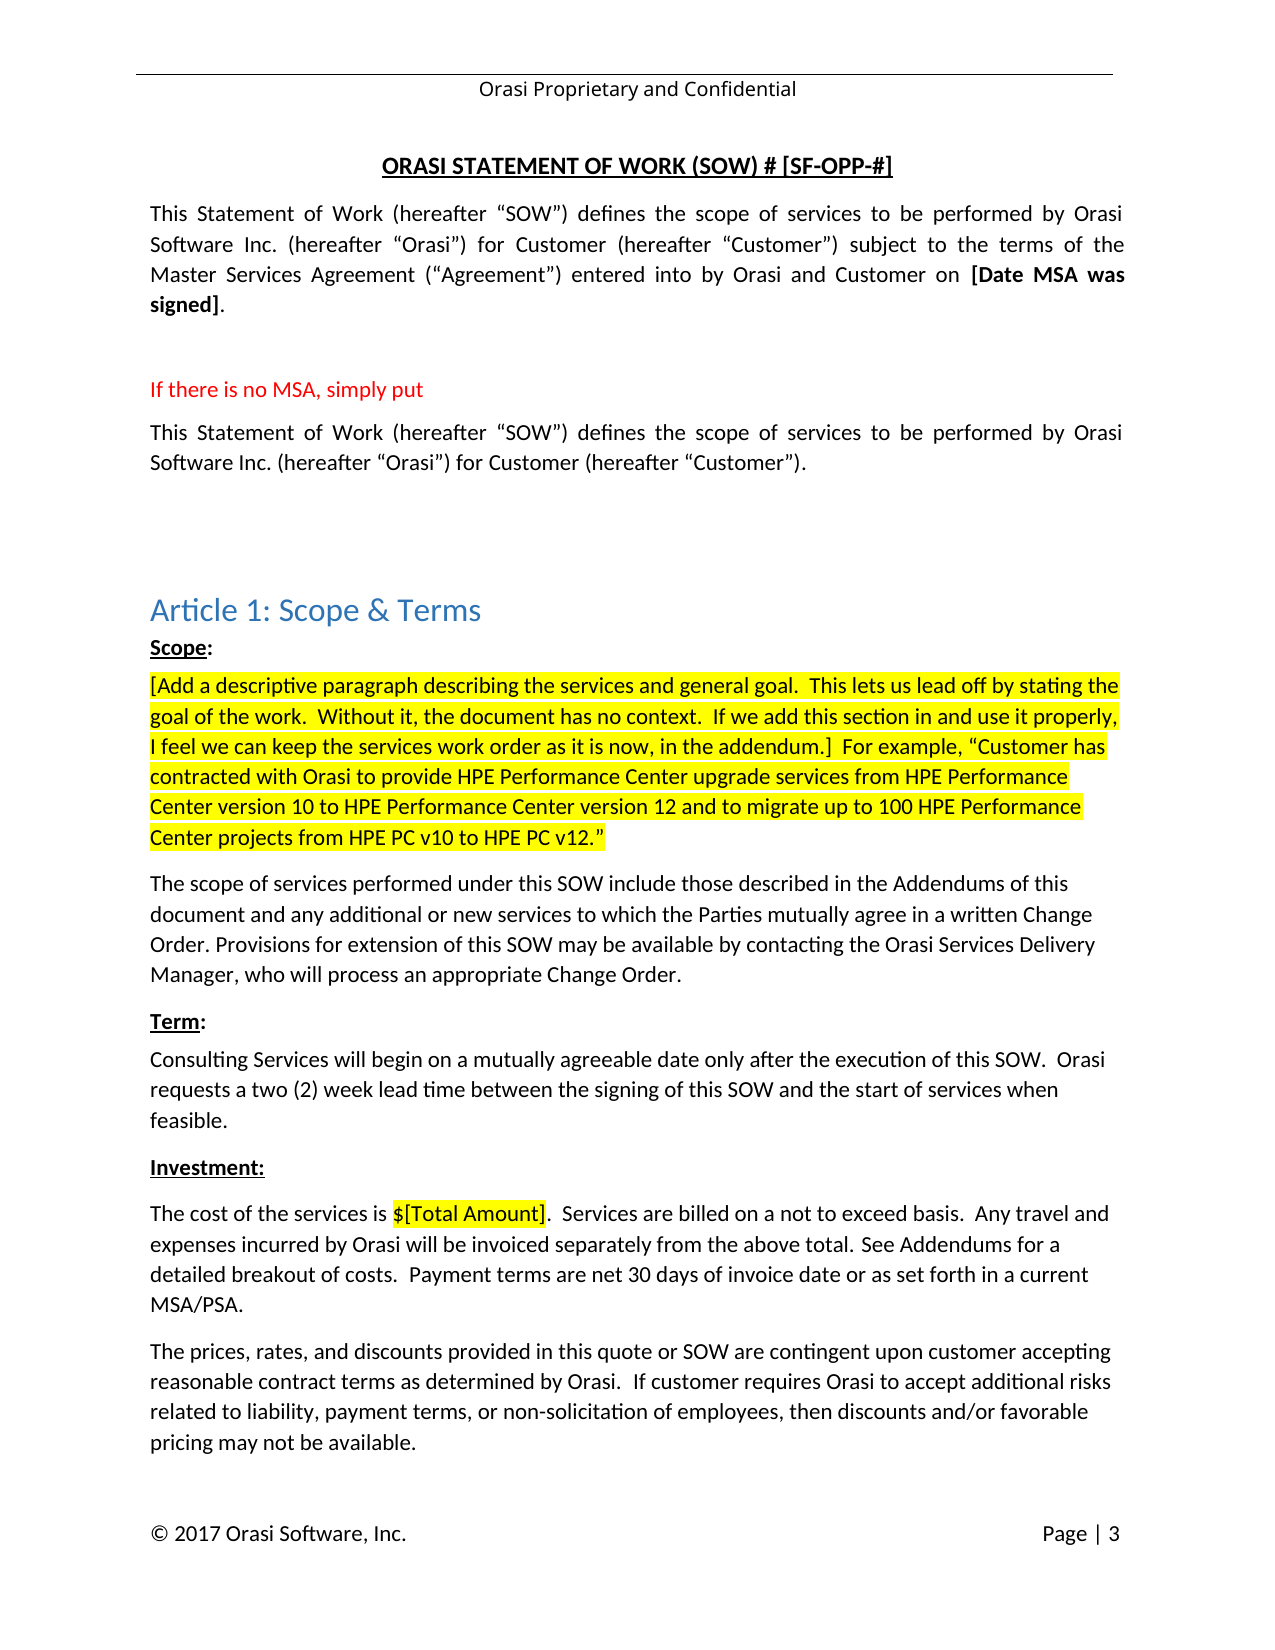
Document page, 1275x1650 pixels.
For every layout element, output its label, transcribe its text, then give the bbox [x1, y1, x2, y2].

text Scope: [150, 633, 1125, 661]
text If there is no MSA, simply put [150, 376, 1125, 404]
text This Statement of Work (hereafter “SOW”) defines the scope of services to be performed by Orasi Software Inc. (hereafter “Orasi”) for (hereafter “Customer”) subject to the terms of the Master Services Agreement (“Agreement”) entered into by Orasi and Customer on [Date MSA was signed]. [150, 199, 1125, 318]
text This Statement of Work (hereafter “SOW”) defines the scope of services to be performed by Orasi Software Inc. (hereafter “Orasi”) for (hereafter “Customer”). [150, 418, 1125, 477]
text The cost of the services is $[Total Amount]. Services are billed on a not to exceed basis. Any travel and expenses incurred by Orasi will be invoiced separately from the above total. See Addendums for a detailed breakout of costs. Payment terms are net 30 days of invoice date or as set forth in a current MSA/PSA. [150, 1199, 1125, 1318]
text The prices, rates, and discounts provided in this quote or SOW are contingent upon customer accepting reasonable contract terms as determined by Orasi. If customer requires Orasi to accept additional risks related to liability, payment terms, or non-solicitation of employees, then discounts and/or favorable pricing may not be available. [150, 1337, 1125, 1456]
text The scope of services performed under this SOW include those described in the Addendums of this document and any additional or new services to which the Parties mutually agree in a written Change Order. Provisions for extension of this SOW may be available by contacting the Orasi Services Delivery Manager, who will process an appropriate Change Order. [150, 869, 1125, 988]
text [Add a descriptive paragraph describing the services and general goal. This lets us lead off by stating the goal of the work. Without it, the document has no context. If we add this section in and use it properly, I feel we can keep the services work order as it is now, in the addendum.] For example, “Customer has contracted with Orasi to provide HPE Performance Center upgrade services from HPE Performance Center version 10 to HPE Performance Center version 12 and to migrate up to 100 HPE Performance Center projects from HPE PC v10 to HPE PC v12.” [150, 672, 1125, 851]
text Investment: [150, 1153, 1125, 1181]
text ORASI STATEMENT OF WORK (SOW) # [SF-OPP-#] [150, 150, 1125, 181]
text Term: [150, 1007, 1125, 1035]
text Consulting Services will begin on a mutually agreeable date only after the execution of this SOW. Orasi requests a two (2) week lead time between the signing of this SOW and the start of services when feasible. [150, 1045, 1125, 1134]
subtitle Article 1: Scope & Terms [150, 589, 1125, 630]
